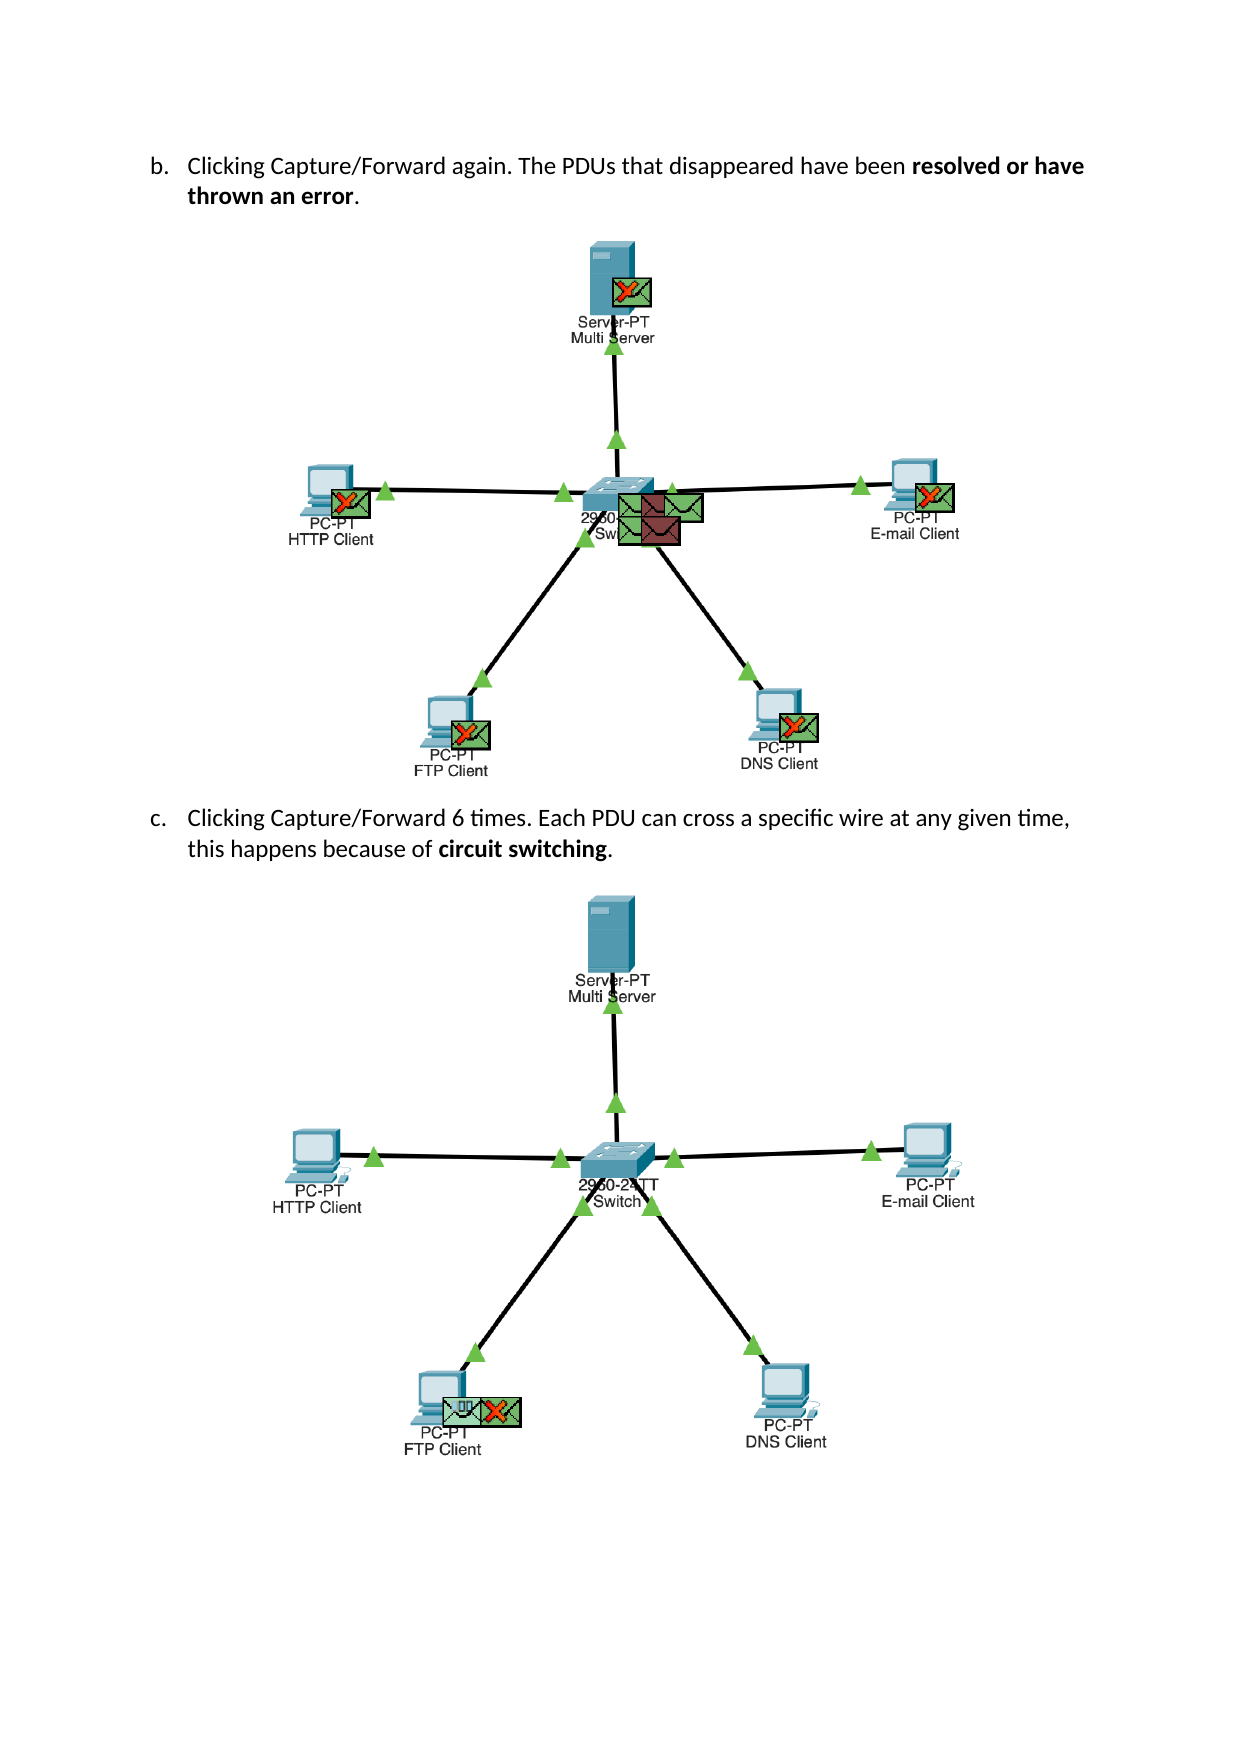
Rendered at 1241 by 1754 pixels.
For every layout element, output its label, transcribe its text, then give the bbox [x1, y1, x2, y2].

picture [265, 211, 975, 803]
list Clicking Capture/Forward 6 times. Each PDU can cross a specific wire at any given time, this happens because of circuit switching. [150, 803, 1090, 864]
picture [248, 863, 992, 1483]
list Clicking Capture/Forward again. The PDUs that disappeared have been resolved or have thrown an error. [150, 150, 1090, 211]
